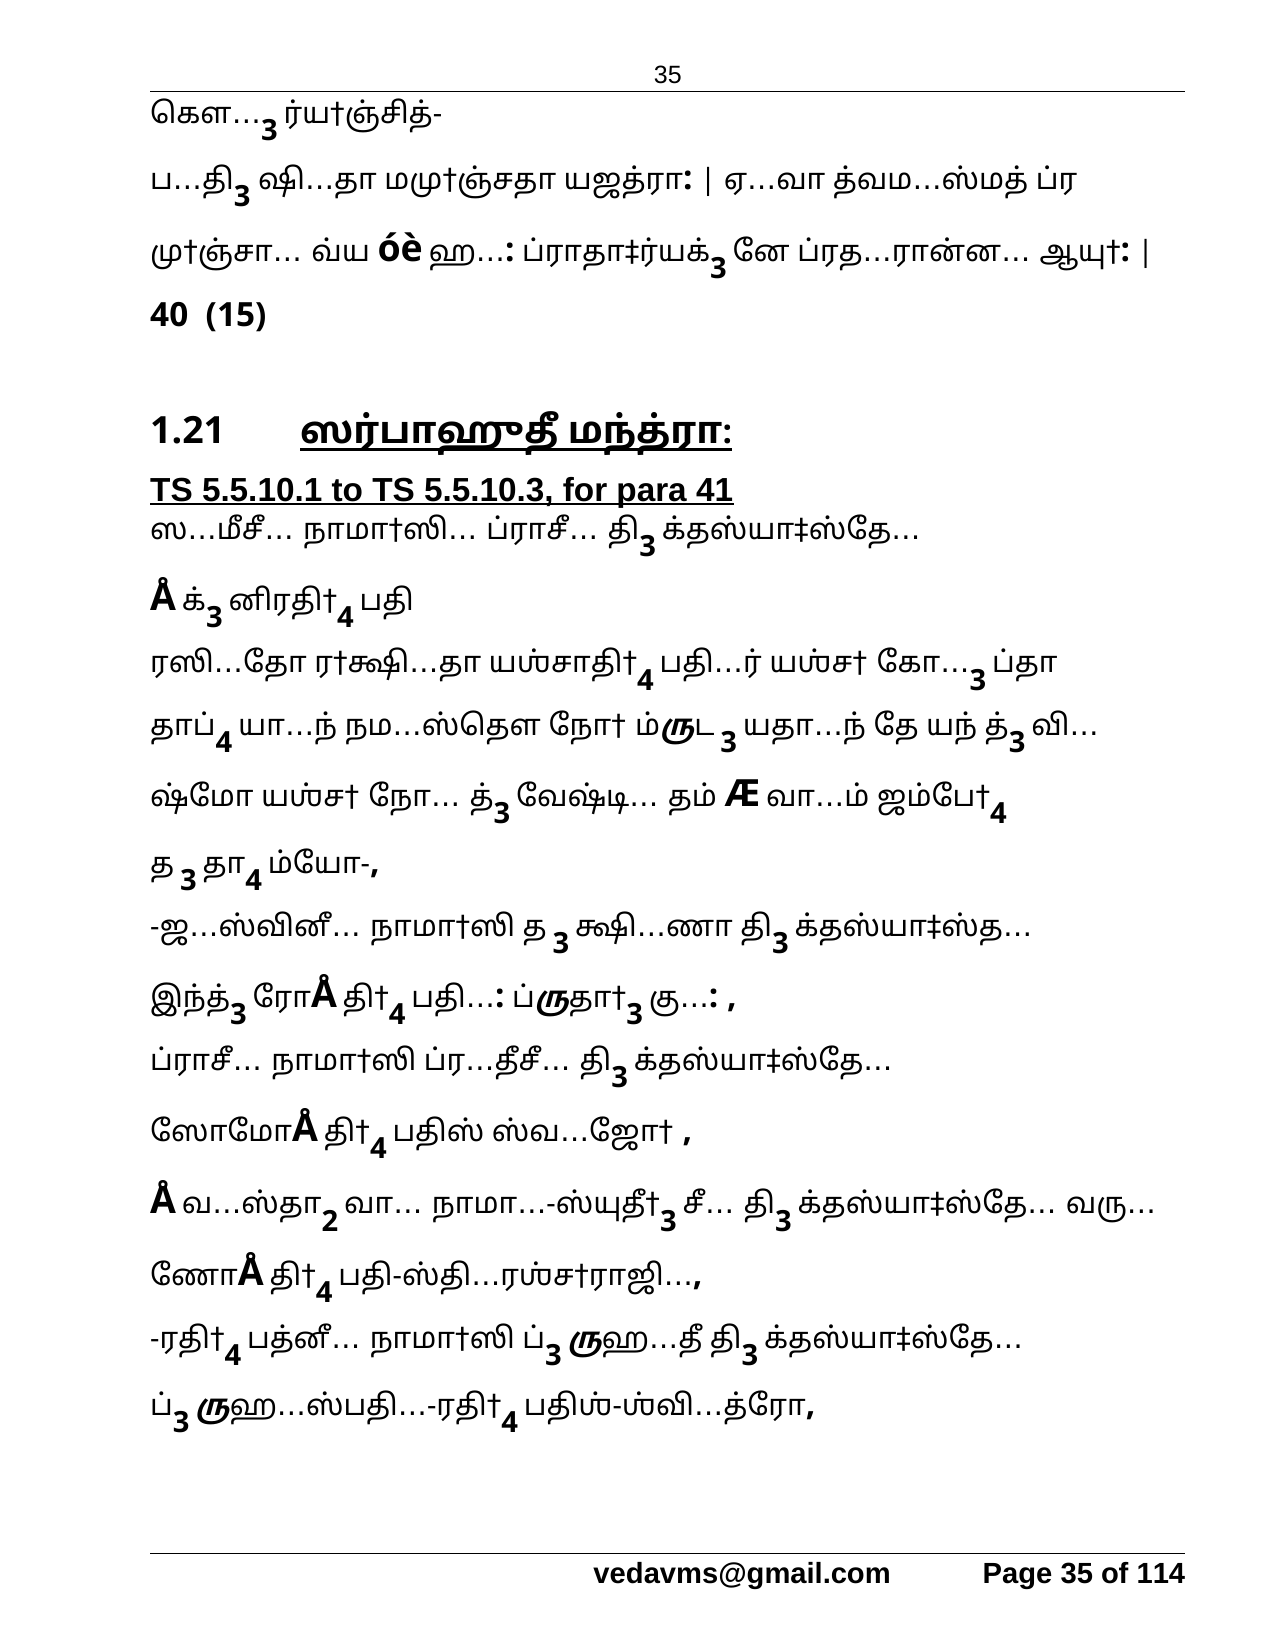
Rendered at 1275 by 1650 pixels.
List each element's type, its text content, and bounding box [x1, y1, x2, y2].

text ஸ…மீசீ… நாமா†ஸி… ப்ராசீ… தி3க்தஸ்யா‡ஸ்தே… Åக்3னிரதி†4பதி ரஸி…தோ ர†க்ஷி…தா யஶ்சாதி†4பதி…ர் யஶ்ச† கோ…3ப்தா தாப்4யா…ந் நம…ஸ்தௌ நோ† ம்ருட3யதா…ந் தே யந் த்3வி…ஷ்மோ யஶ்ச† நோ… த்3வேஷ்டி… தம் Æவா…ம் ஜம்பே†4 த3தா4ம்யோ-, [150, 508, 1185, 899]
text TS 5.5.10.1 to TS 5.5.10.3, for para 41 [150, 470, 1185, 508]
text ப்ராசீ… நாமா†ஸி ப்ர…தீசீ… தி3க்தஸ்யா‡ஸ்தே… ஸோமோÅதி†4பதிஸ் ஸ்வ…ஜோ† , [150, 1039, 1185, 1167]
text -ரதி†4பத்னீ… நாமா†ஸி ப்3ருஹ…தீ தி3க்தஸ்யா‡ஸ்தே… ப்3ருஹ…ஸ்பதி…-ரதி†4பதிஶ்-ஶ்வி…த்ரோ, [150, 1317, 1185, 1441]
text Åவ…ஸ்தா2வா… நாமா…-ஸ்யுதீ†3சீ… தி3க்தஸ்யா‡ஸ்தே… வரு…ணோÅதி†4பதி-ஸ்தி…ரஶ்ச†ராஜி…, [150, 1174, 1185, 1311]
subtitle ஸர்பாஹுதீ மந்த்ரா: [150, 403, 1185, 457]
text -ஜ…ஸ்வினீ… நாமா†ஸி த3க்ஷி…ணா தி3க்தஸ்யா‡ஸ்த… இந்த்3ரோÅதி†4பதி…: ப்ருதா†3கு…: , [150, 905, 1185, 1033]
